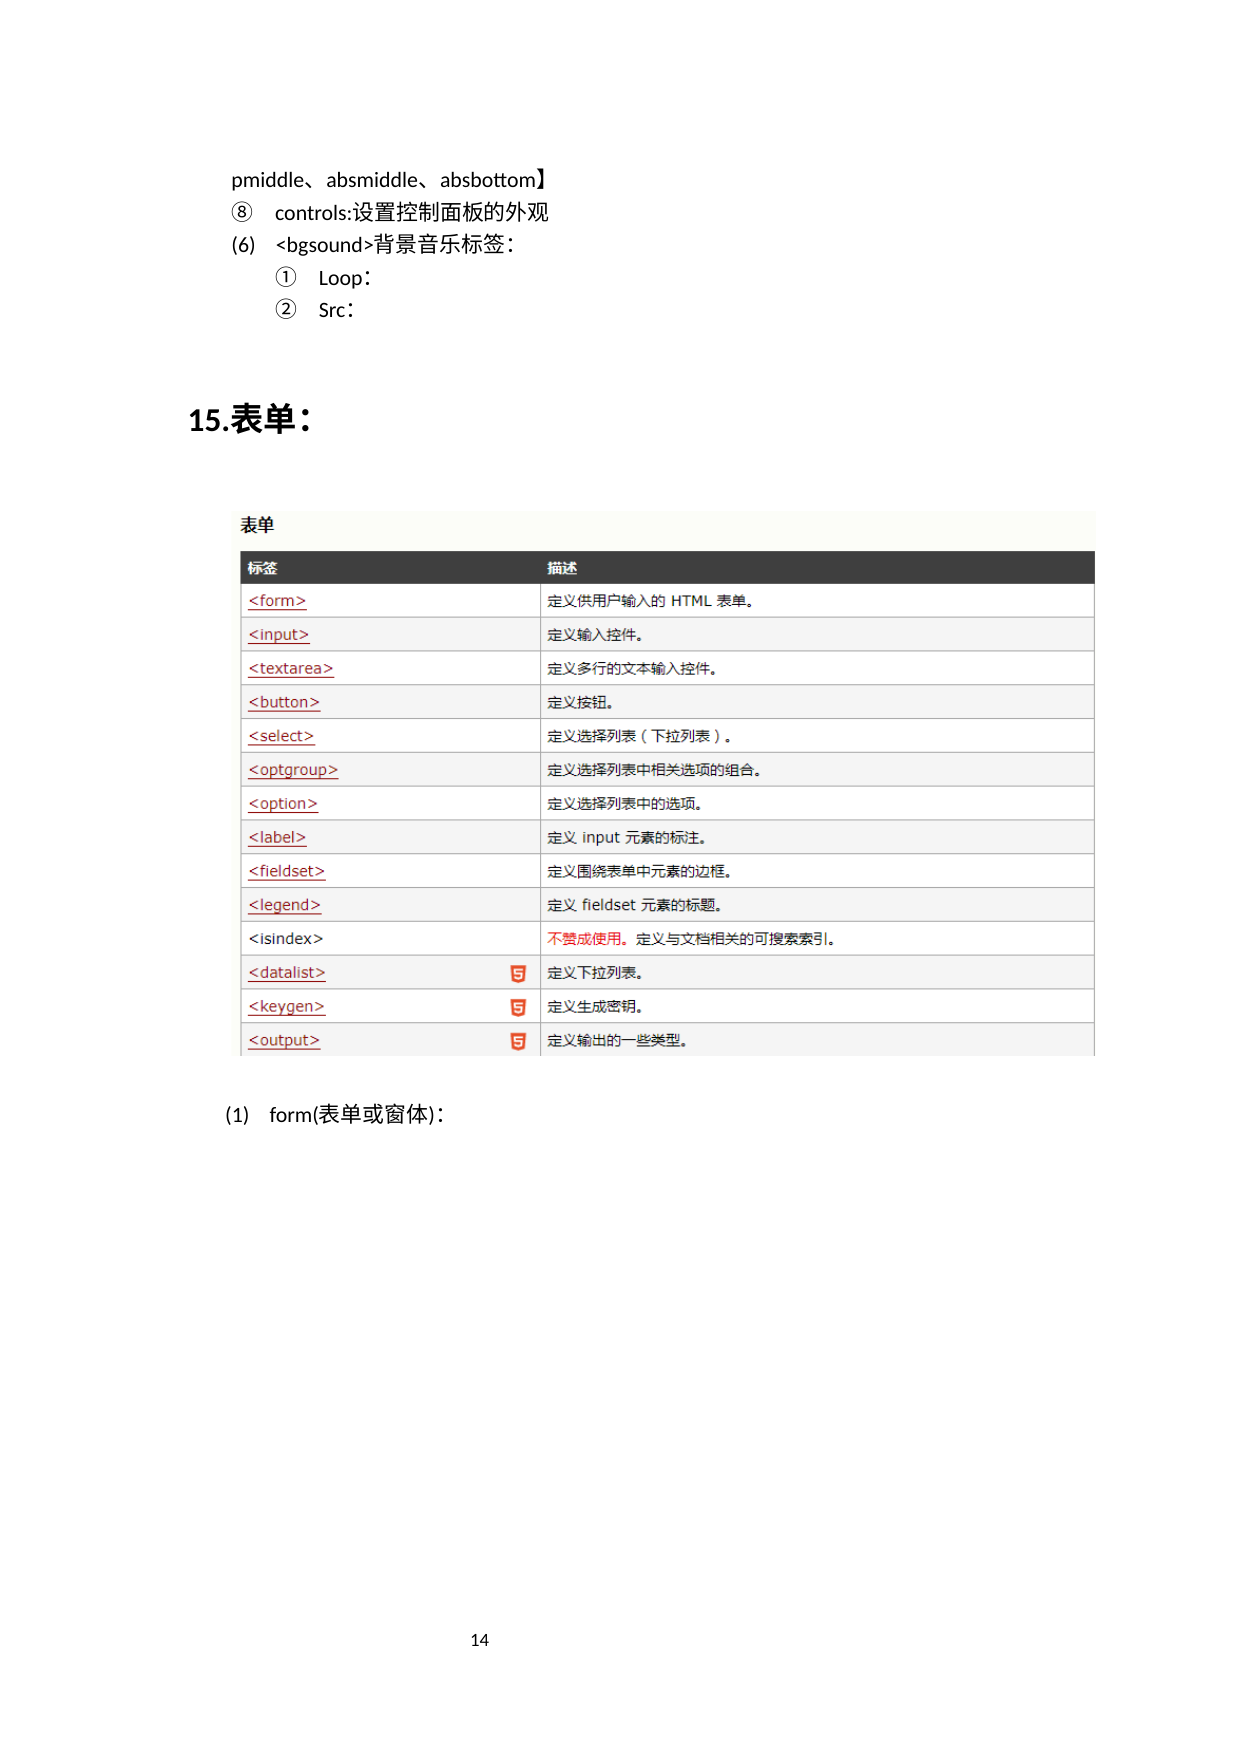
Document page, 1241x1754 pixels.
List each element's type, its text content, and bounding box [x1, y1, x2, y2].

list Loop： [231, 259, 1053, 292]
list form(表单或窗体)： [225, 1096, 1053, 1129]
list Src： [231, 292, 1053, 324]
list align：设置控制面板的对齐方式【top、bottom、center、baseline、left、right、textto、 pmiddle、absmiddle、absbottom】 [187, 162, 1053, 194]
list <bgsound>背景音乐标签： [231, 227, 1053, 259]
subtitle 15.表单： [187, 384, 1053, 449]
list controls:设置控制面板的外观 [187, 194, 1053, 227]
picture [231, 511, 1096, 1056]
